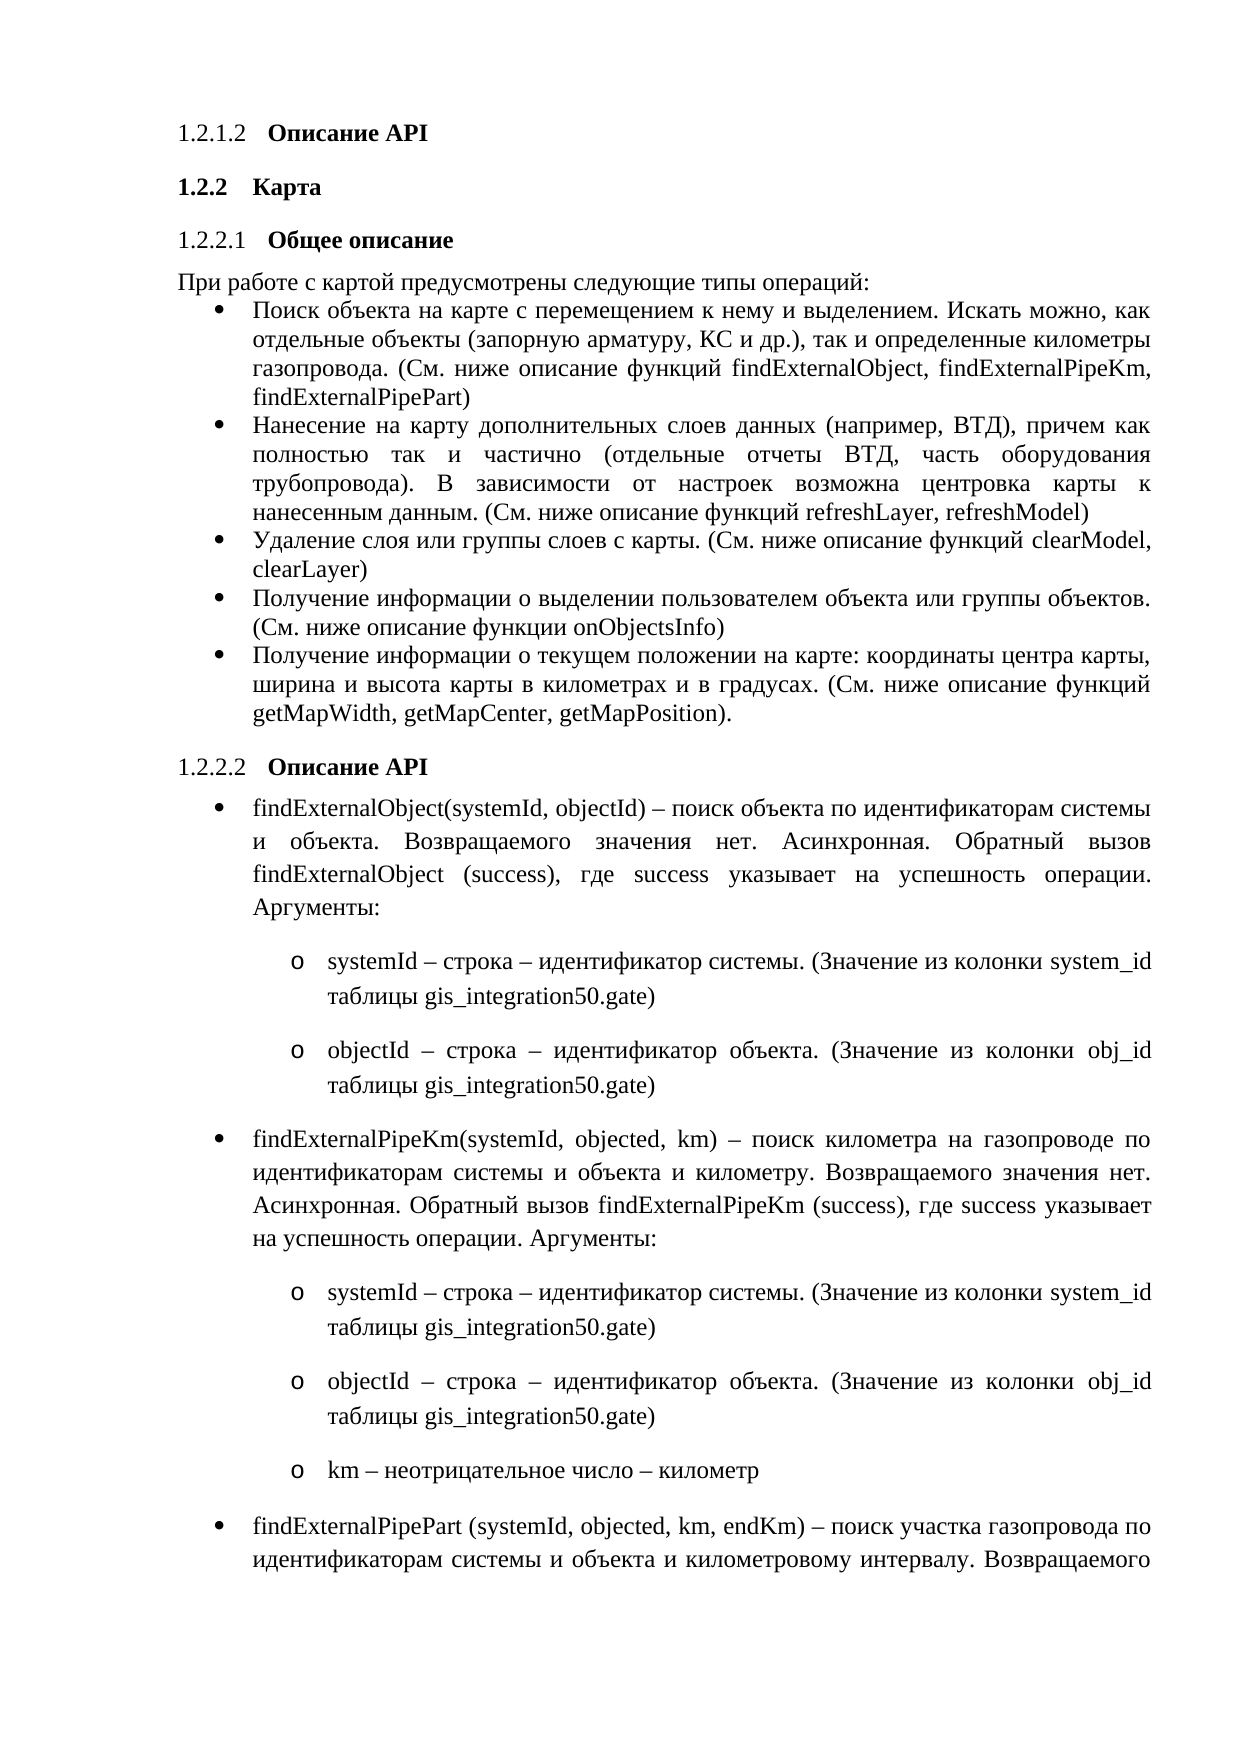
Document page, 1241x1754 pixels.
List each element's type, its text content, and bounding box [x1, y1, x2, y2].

list Удаление слоя или группы слоев с карты. (См. ниже описание функций clearModel, clearLayer) [215, 526, 1152, 583]
list Получение информации о текущем положении на карте: координаты центра карты, ширина и высота карты в километрах и в градусах. (См. ниже описание функций getMapWidth, getMapCenter, getMapPosition). [215, 641, 1152, 727]
list findExternalPipeKm(systemId, objected, km) – поиск километра на газопроводе по идентификаторам системы и объекта и километру. Возвращаемого значения нет. Асинхронная. Обратный вызов findExternalPipeKm (success), где success указывает на успешность операции. Аргументы: [215, 1124, 1152, 1252]
subtitle Описание API [177, 752, 1152, 781]
list Нанесение на карту дополнительных слоев данных (например, ВТД), причем как полностью так и частично (отдельные отчеты ВТД, часть оборудования трубопровода). В зависимости от настроек возможна центровка карты к нанесенным данным. (См. ниже описание функций refreshLayer, refreshModel) [215, 411, 1152, 526]
list systemId – строка – идентификатор системы. (Значение из колонки system_id таблицы gis_integration50.gate) [290, 1277, 1152, 1341]
subtitle Описание API [177, 118, 1152, 147]
subtitle Общее описание [177, 226, 1152, 254]
list km – неотрицательное число – километр [290, 1455, 1152, 1486]
list systemId – строка – идентификатор системы. (Значение из колонки system_id таблицы gis_integration50.gate) [290, 946, 1152, 1010]
list objectId – строка – идентификатор объекта. (Значение из колонки obj_id таблицы gis_integration50.gate) [290, 1035, 1152, 1099]
list Получение информации о выделении пользователем объекта или группы объектов. (См. ниже описание функции onObjectsInfo) [215, 583, 1152, 641]
list objectId – строка – идентификатор объекта. (Значение из колонки obj_id таблицы gis_integration50.gate) [290, 1366, 1152, 1430]
list findExternalObject(systemId, objectId) – поиск объекта по идентификаторам системы и объекта. Возвращаемого значения нет. Асинхронная. Обратный вызов findExternalObject (success), где success указывает на успешность операции. Аргументы: [215, 793, 1152, 921]
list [215, 1511, 1152, 1573]
list Поиск объекта на карте с перемещением к нему и выделением. Искать можно, как отдельные объекты (запорную арматуру, КС и др.), так и определенные километры газопровода. (См. ниже описание функций findExternalObject, findExternalPipeKm, findExternalPipePart) [215, 296, 1152, 411]
text При работе с картой предусмотрены следующие типы операций: [177, 267, 1152, 296]
subtitle Карта [177, 172, 1152, 201]
